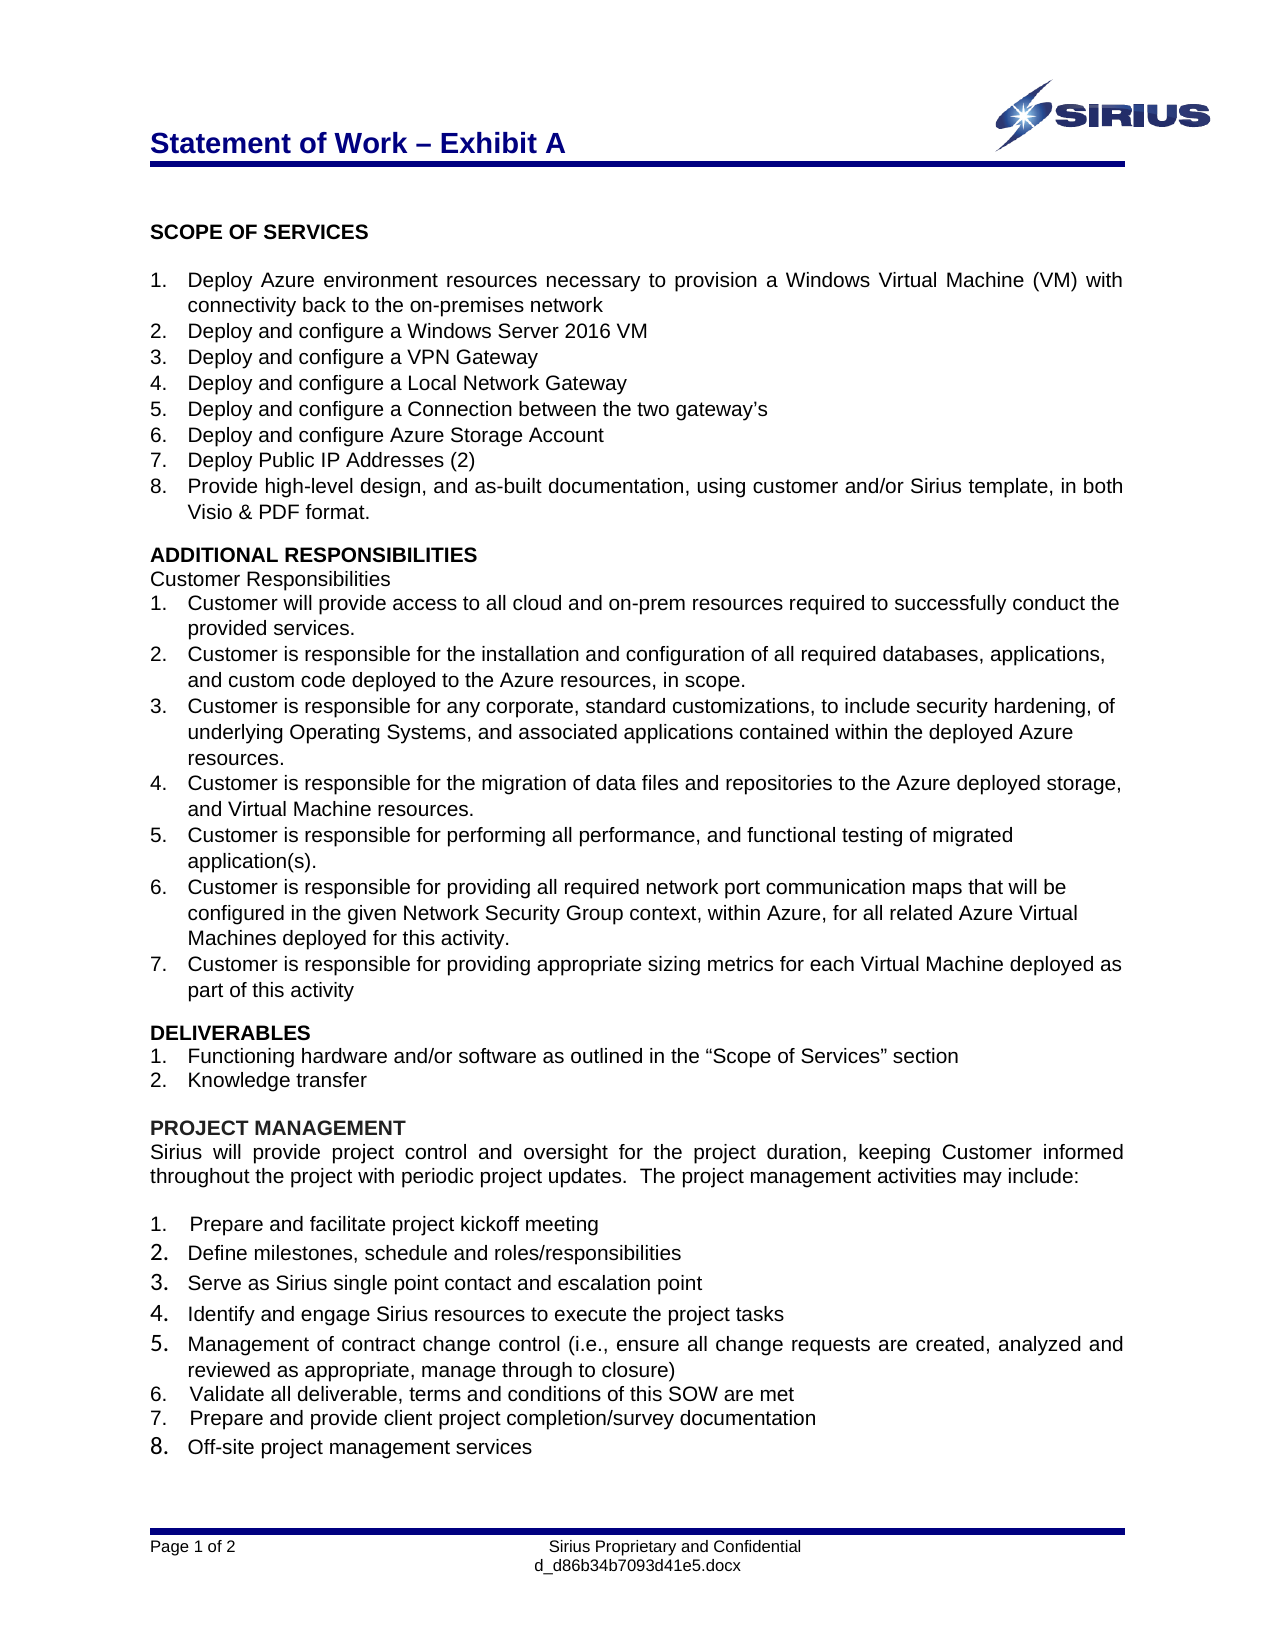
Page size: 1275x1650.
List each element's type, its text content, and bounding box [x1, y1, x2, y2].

list Customer is responsible for the installation and configuration of all required databases, applications, and custom code deployed to the Azure resources, in scope. [150, 642, 1125, 692]
list Deploy Azure environment resources necessary to provision a Windows Virtual Machine (VM) with connectivity back to the on-premises network [150, 267, 1125, 317]
list Customer is responsible for providing appropriate sizing metrics for each Virtual Machine deployed as part of this activity [150, 952, 1125, 1002]
list Customer is responsible for any corporate, standard customizations, to include security hardening, of underlying Operating Systems, and associated applications contained within the deployed Azure resources. [150, 694, 1125, 769]
list Deploy and configure Azure Storage Account [150, 422, 1125, 446]
list Deploy and configure a Local Network Gateway [150, 371, 1125, 395]
list Management of contract change control (i.e., ensure all change requests are created, analyzed and reviewed as appropriate, manage through to closure) [150, 1327, 1125, 1382]
text PROJECT MANAGEMENT [150, 1116, 1125, 1140]
list Deploy and configure a VPN Gateway [150, 345, 1125, 369]
list Off-site project management services [150, 1430, 1125, 1460]
text 1. Prepare and facilitate project kickoff meeting [150, 1212, 1125, 1236]
list Customer is responsible for performing all performance, and functional testing of migrated application(s). [150, 823, 1125, 873]
list Provide high-level design, and as-built documentation, using customer and/or Sirius template, in both Visio & PDF format. [150, 474, 1125, 524]
text Sirius will provide project control and oversight for the project duration, keeping Customer informed throughout the project with periodic project updates. The project management activities may include: [150, 1140, 1125, 1188]
list Define milestones, schedule and roles/responsibilities [150, 1236, 1125, 1266]
list Identify and engage Sirius resources to execute the project tasks [150, 1297, 1125, 1327]
text SCOPE OF SERVICES [150, 219, 1125, 243]
text 7. Prepare and provide client project completion/survey documentation [150, 1406, 1125, 1430]
text DELIVERABLES [150, 1020, 1125, 1044]
list Deploy and configure a Windows Server 2016 VM [150, 319, 1125, 343]
list Serve as Sirius single point contact and escalation point [150, 1266, 1125, 1297]
text Customer Responsibilities [150, 566, 1125, 590]
list Functioning hardware and/or software as outlined in the “Scope of Services” section [150, 1044, 1125, 1068]
text ADDITIONAL RESPONSIBILITIES [150, 542, 1125, 566]
text 6. Validate all deliverable, terms and conditions of this SOW are met [150, 1382, 1125, 1406]
list Deploy Public IP Addresses (2) [150, 448, 1125, 472]
list Deploy and configure a Connection between the two gateway’s [150, 397, 1125, 421]
picture [993, 75, 1213, 153]
list Customer is responsible for providing all required network port communication maps that will be configured in the given Network Security Group context, within Azure, for all related Azure Virtual Machines deployed for this activity. [150, 874, 1125, 950]
list Customer will provide access to all cloud and on-prem resources required to successfully conduct the provided services. [150, 590, 1125, 640]
list Knowledge transfer [150, 1068, 1125, 1092]
list Customer is responsible for the migration of data files and repositories to the Azure deployed storage, and Virtual Machine resources. [150, 771, 1125, 821]
